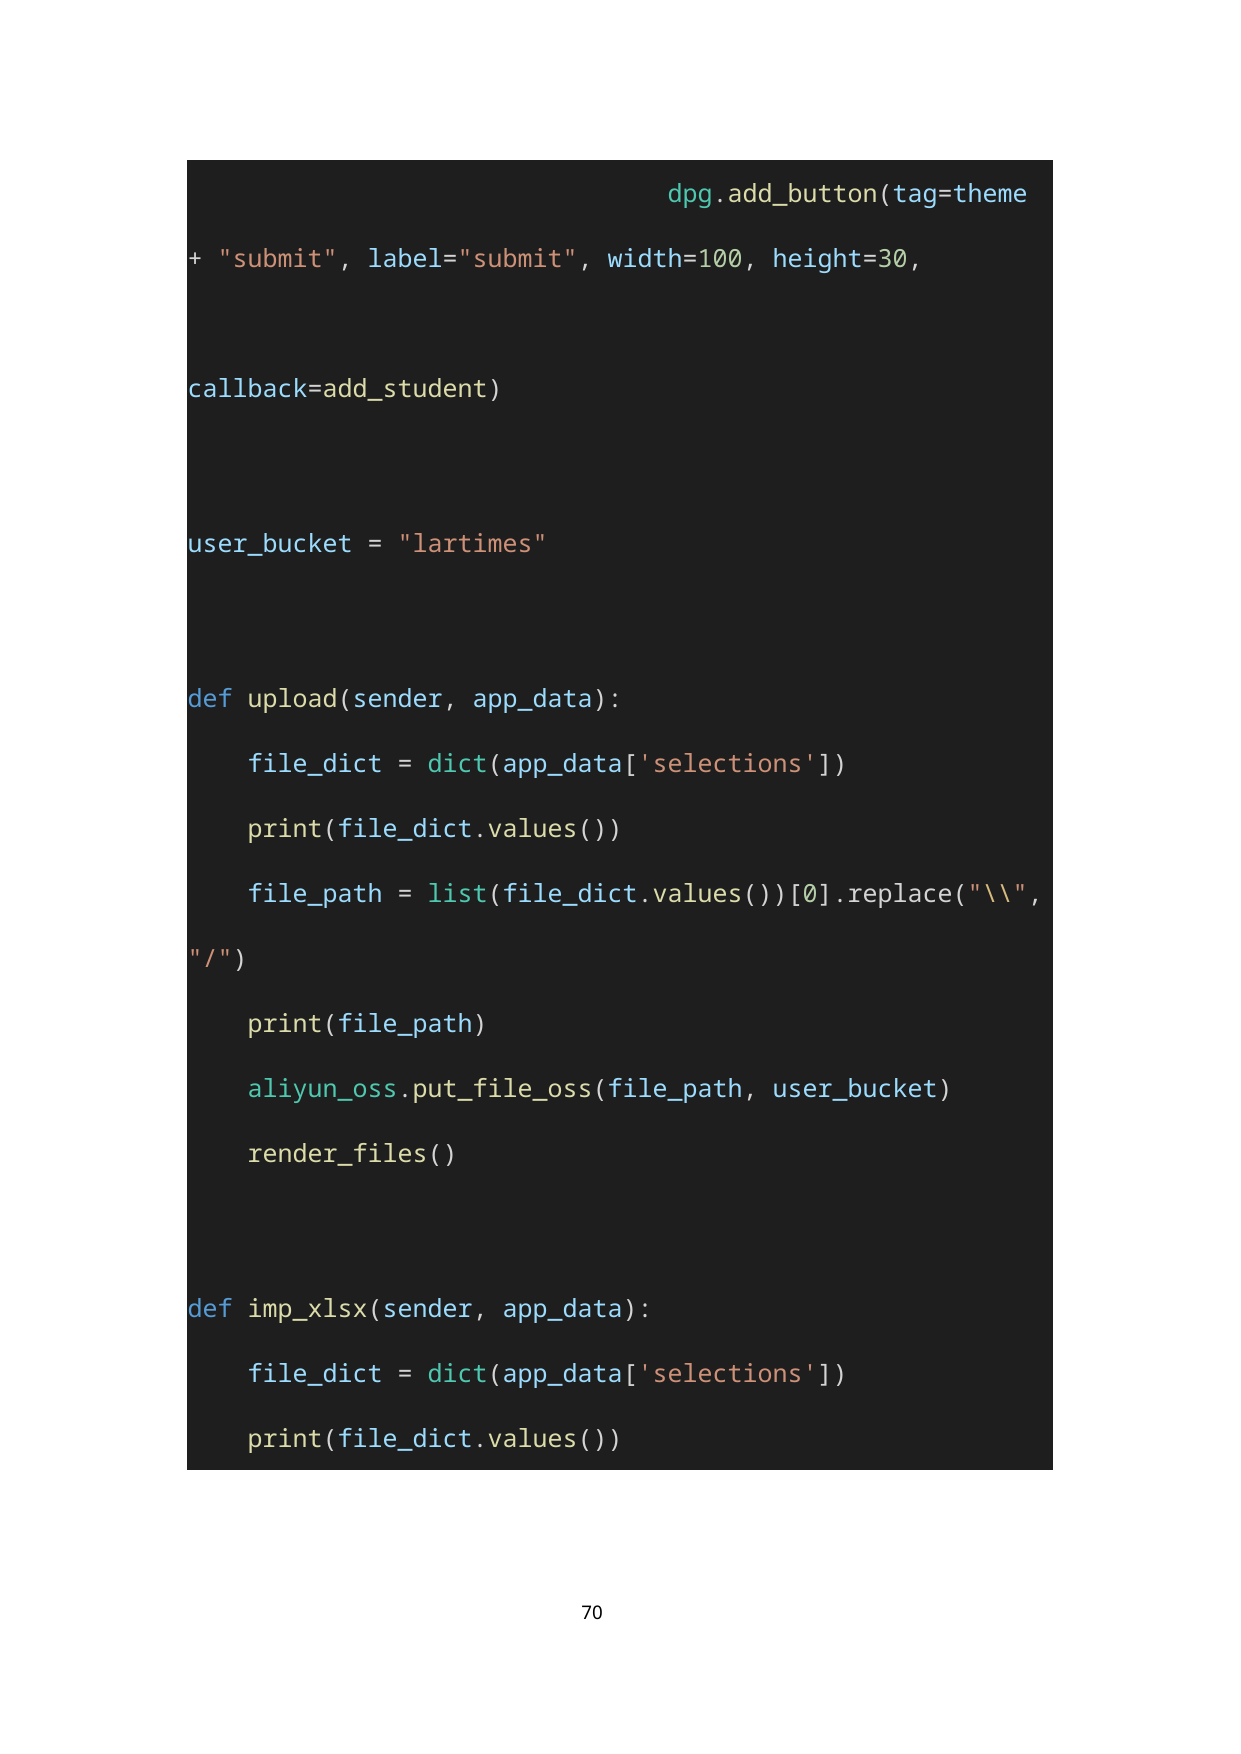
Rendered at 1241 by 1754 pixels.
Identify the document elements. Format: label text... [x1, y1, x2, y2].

text user_bucket = "lartimes" [187, 510, 1053, 575]
text file_dict = dict(app_data['selections']) [187, 730, 1053, 795]
text def upload(sender, app_data): [187, 665, 1053, 730]
text callback=add_student) [187, 290, 1053, 420]
text print(file_dict.values()) [187, 795, 1053, 860]
text file_dict = dict(app_data['selections']) [187, 1340, 1053, 1405]
text file_path = list(file_dict.values())[0].replace("\\", "/") [187, 860, 1053, 990]
text aliyun_oss.put_file_oss(file_path, user_bucket) [187, 1055, 1053, 1120]
text print(file_dict.values()) [187, 1405, 1053, 1470]
text print(file_path) [187, 990, 1053, 1055]
text dpg.add_button(tag=theme + "submit", label="submit", width=100, height=30, [187, 160, 1053, 290]
text def imp_xlsx(sender, app_data): [187, 1275, 1053, 1340]
text render_files() [187, 1120, 1053, 1185]
